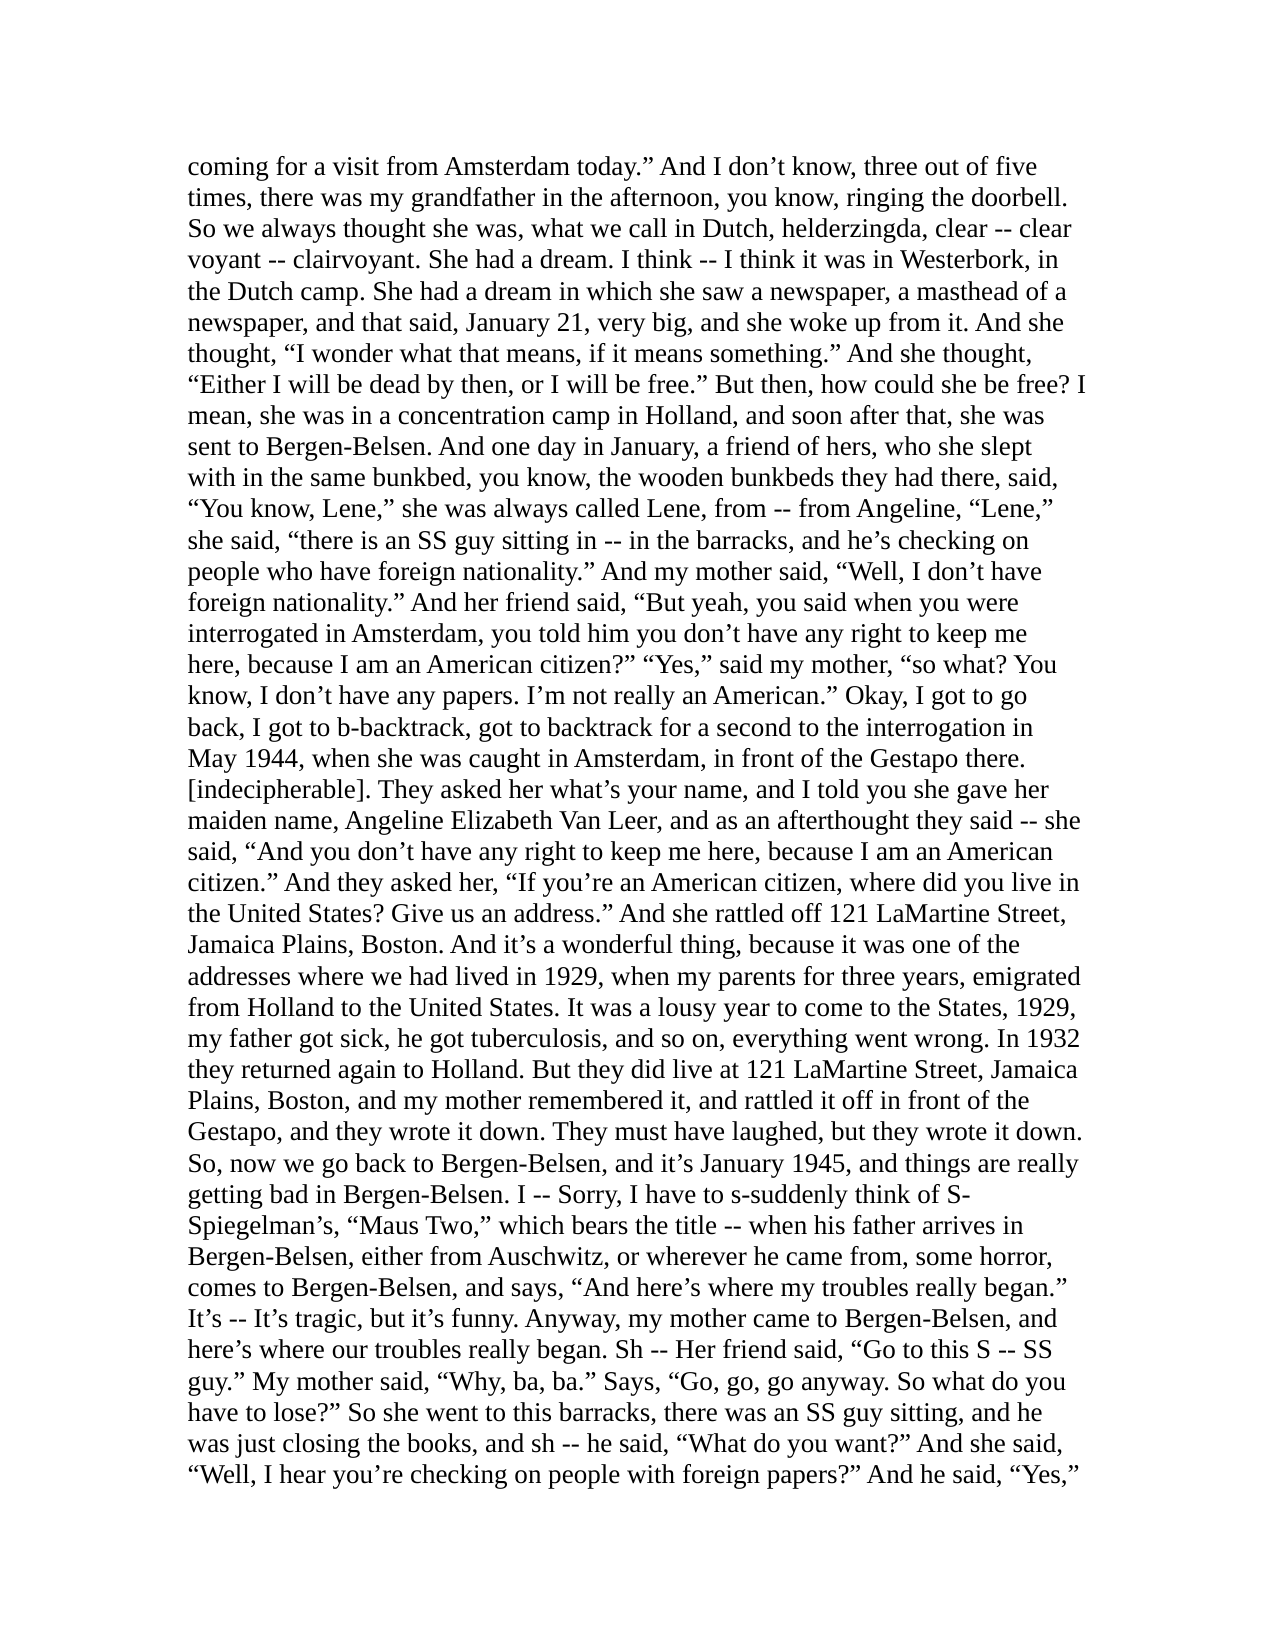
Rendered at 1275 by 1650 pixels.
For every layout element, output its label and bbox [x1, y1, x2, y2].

text [187, 150, 1087, 1489]
